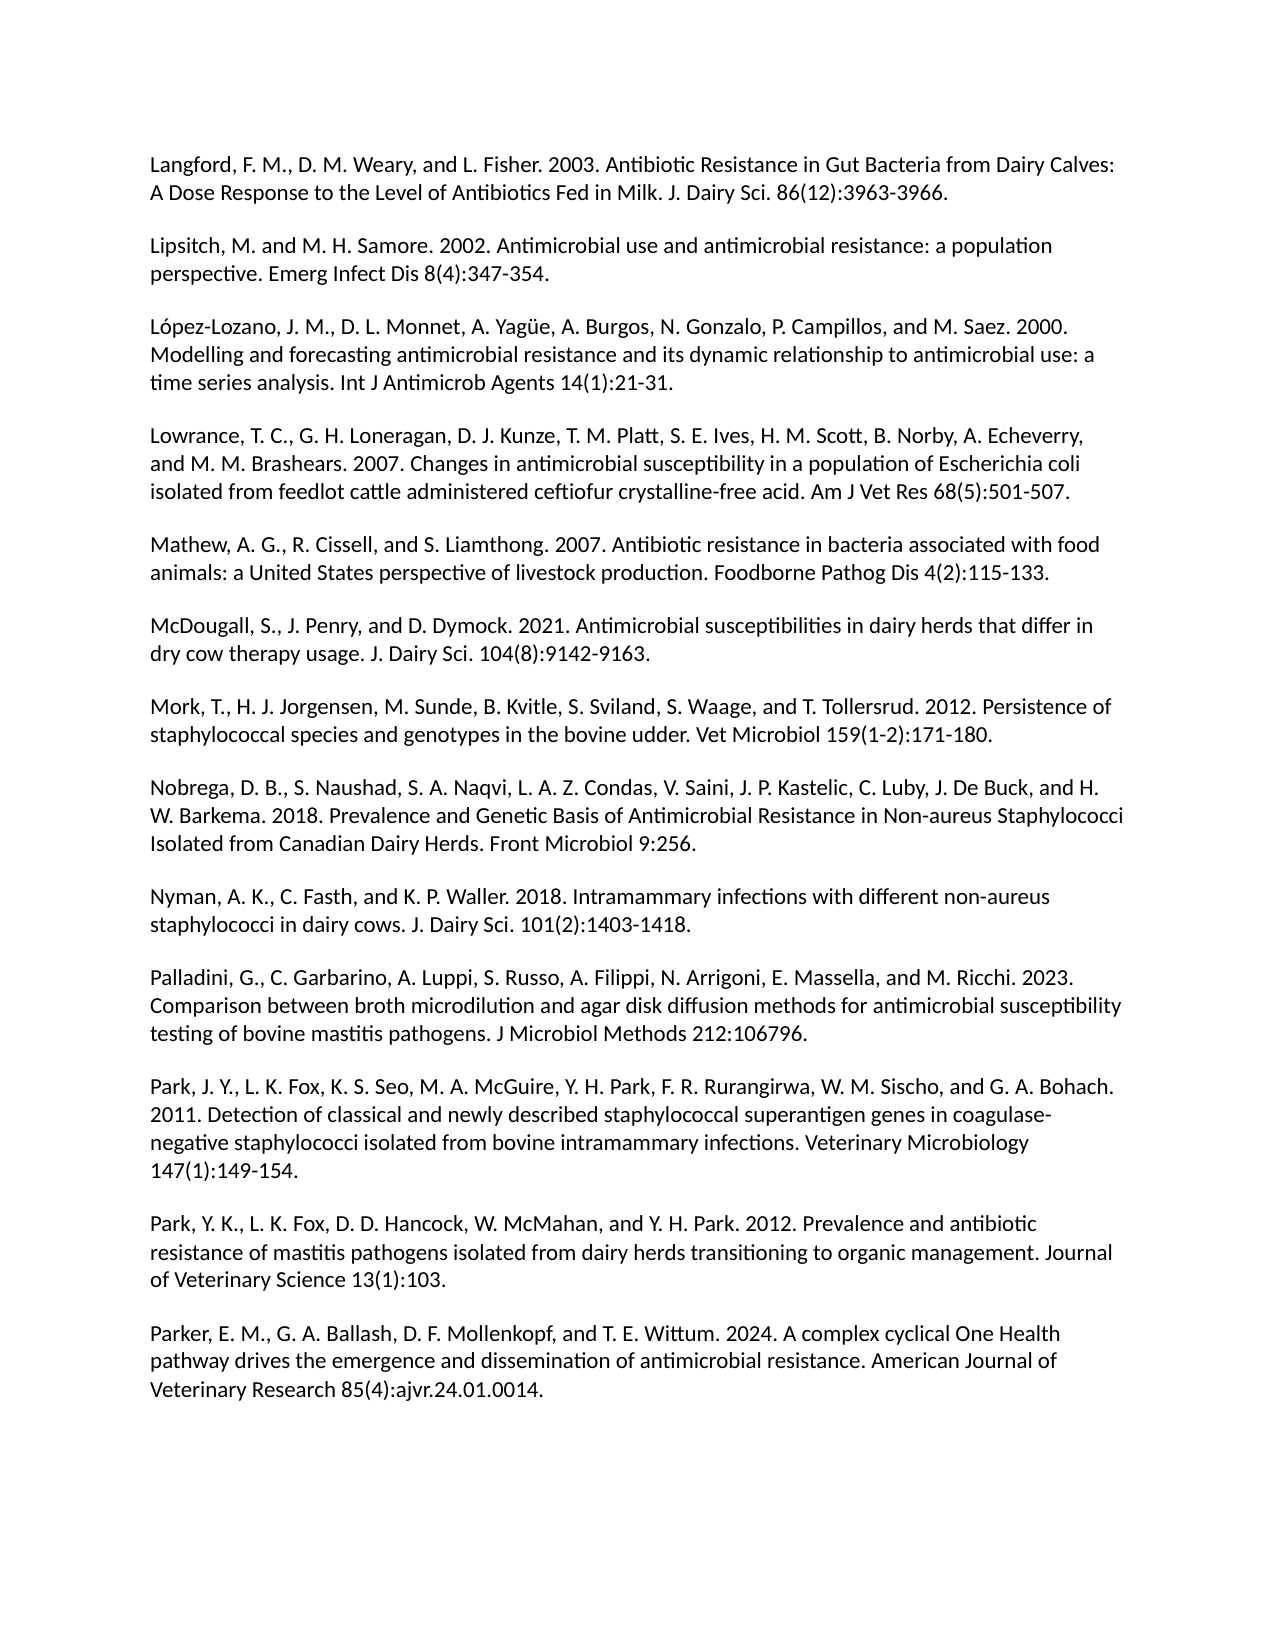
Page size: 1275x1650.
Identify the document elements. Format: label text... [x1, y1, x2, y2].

text Mathew, A. G., R. Cissell, and S. Liamthong. 2007. Antibiotic resistance in bacteria associated with food animals: a United States perspective of livestock production. Foodborne Pathog Dis 4(2):115-133. [150, 530, 1125, 586]
text Parker, E. M., G. A. Ballash, D. F. Mollenkopf, and T. E. Wittum. 2024. A complex cyclical One Health pathway drives the emergence and dissemination of antimicrobial resistance. American Journal of Veterinary Research 85(4):ajvr.24.01.0014. [150, 1319, 1125, 1403]
text López-Lozano, J. M., D. L. Monnet, A. Yagüe, A. Burgos, N. Gonzalo, P. Campillos, and M. Saez. 2000. Modelling and forecasting antimicrobial resistance and its dynamic relationship to antimicrobial use: a time series analysis. Int J Antimicrob Agents 14(1):21-31. [150, 312, 1125, 396]
text Palladini, G., C. Garbarino, A. Luppi, S. Russo, A. Filippi, N. Arrigoni, E. Massella, and M. Ricchi. 2023. Comparison between broth microdilution and agar disk diffusion methods for antimicrobial susceptibility testing of bovine mastitis pathogens. J Microbiol Methods 212:106796. [150, 963, 1125, 1047]
text Mork, T., H. J. Jorgensen, M. Sunde, B. Kvitle, S. Sviland, S. Waage, and T. Tollersrud. 2012. Persistence of staphylococcal species and genotypes in the bovine udder. Vet Microbiol 159(1-2):171-180. [150, 692, 1125, 748]
text Park, J. Y., L. K. Fox, K. S. Seo, M. A. McGuire, Y. H. Park, F. R. Rurangirwa, W. M. Sischo, and G. A. Bohach. 2011. Detection of classical and newly described staphylococcal superantigen genes in coagulase-negative staphylococci isolated from bovine intramammary infections. Veterinary Microbiology 147(1):149-154. [150, 1072, 1125, 1184]
text Nyman, A. K., C. Fasth, and K. P. Waller. 2018. Intramammary infections with different non-aureus staphylococci in dairy cows. J. Dairy Sci. 101(2):1403-1418. [150, 882, 1125, 938]
text Nobrega, D. B., S. Naushad, S. A. Naqvi, L. A. Z. Condas, V. Saini, J. P. Kastelic, C. Luby, J. De Buck, and H. W. Barkema. 2018. Prevalence and Genetic Basis of Antimicrobial Resistance in Non-aureus Staphylococci Isolated from Canadian Dairy Herds. Front Microbiol 9:256. [150, 773, 1125, 857]
text Park, Y. K., L. K. Fox, D. D. Hancock, W. McMahan, and Y. H. Park. 2012. Prevalence and antibiotic resistance of mastitis pathogens isolated from dairy herds transitioning to organic management. Journal of Veterinary Science 13(1):103. [150, 1209, 1125, 1294]
text Lipsitch, M. and M. H. Samore. 2002. Antimicrobial use and antimicrobial resistance: a population perspective. Emerg Infect Dis 8(4):347-354. [150, 231, 1125, 287]
text McDougall, S., J. Penry, and D. Dymock. 2021. Antimicrobial susceptibilities in dairy herds that differ in dry cow therapy usage. J. Dairy Sci. 104(8):9142-9163. [150, 611, 1125, 667]
text Langford, F. M., D. M. Weary, and L. Fisher. 2003. Antibiotic Resistance in Gut Bacteria from Dairy Calves: A Dose Response to the Level of Antibiotics Fed in Milk. J. Dairy Sci. 86(12):3963-3966. [150, 150, 1125, 206]
text Lowrance, T. C., G. H. Loneragan, D. J. Kunze, T. M. Platt, S. E. Ives, H. M. Scott, B. Norby, A. Echeverry, and M. M. Brashears. 2007. Changes in antimicrobial susceptibility in a population of Escherichia coli isolated from feedlot cattle administered ceftiofur crystalline-free acid. Am J Vet Res 68(5):501-507. [150, 421, 1125, 505]
